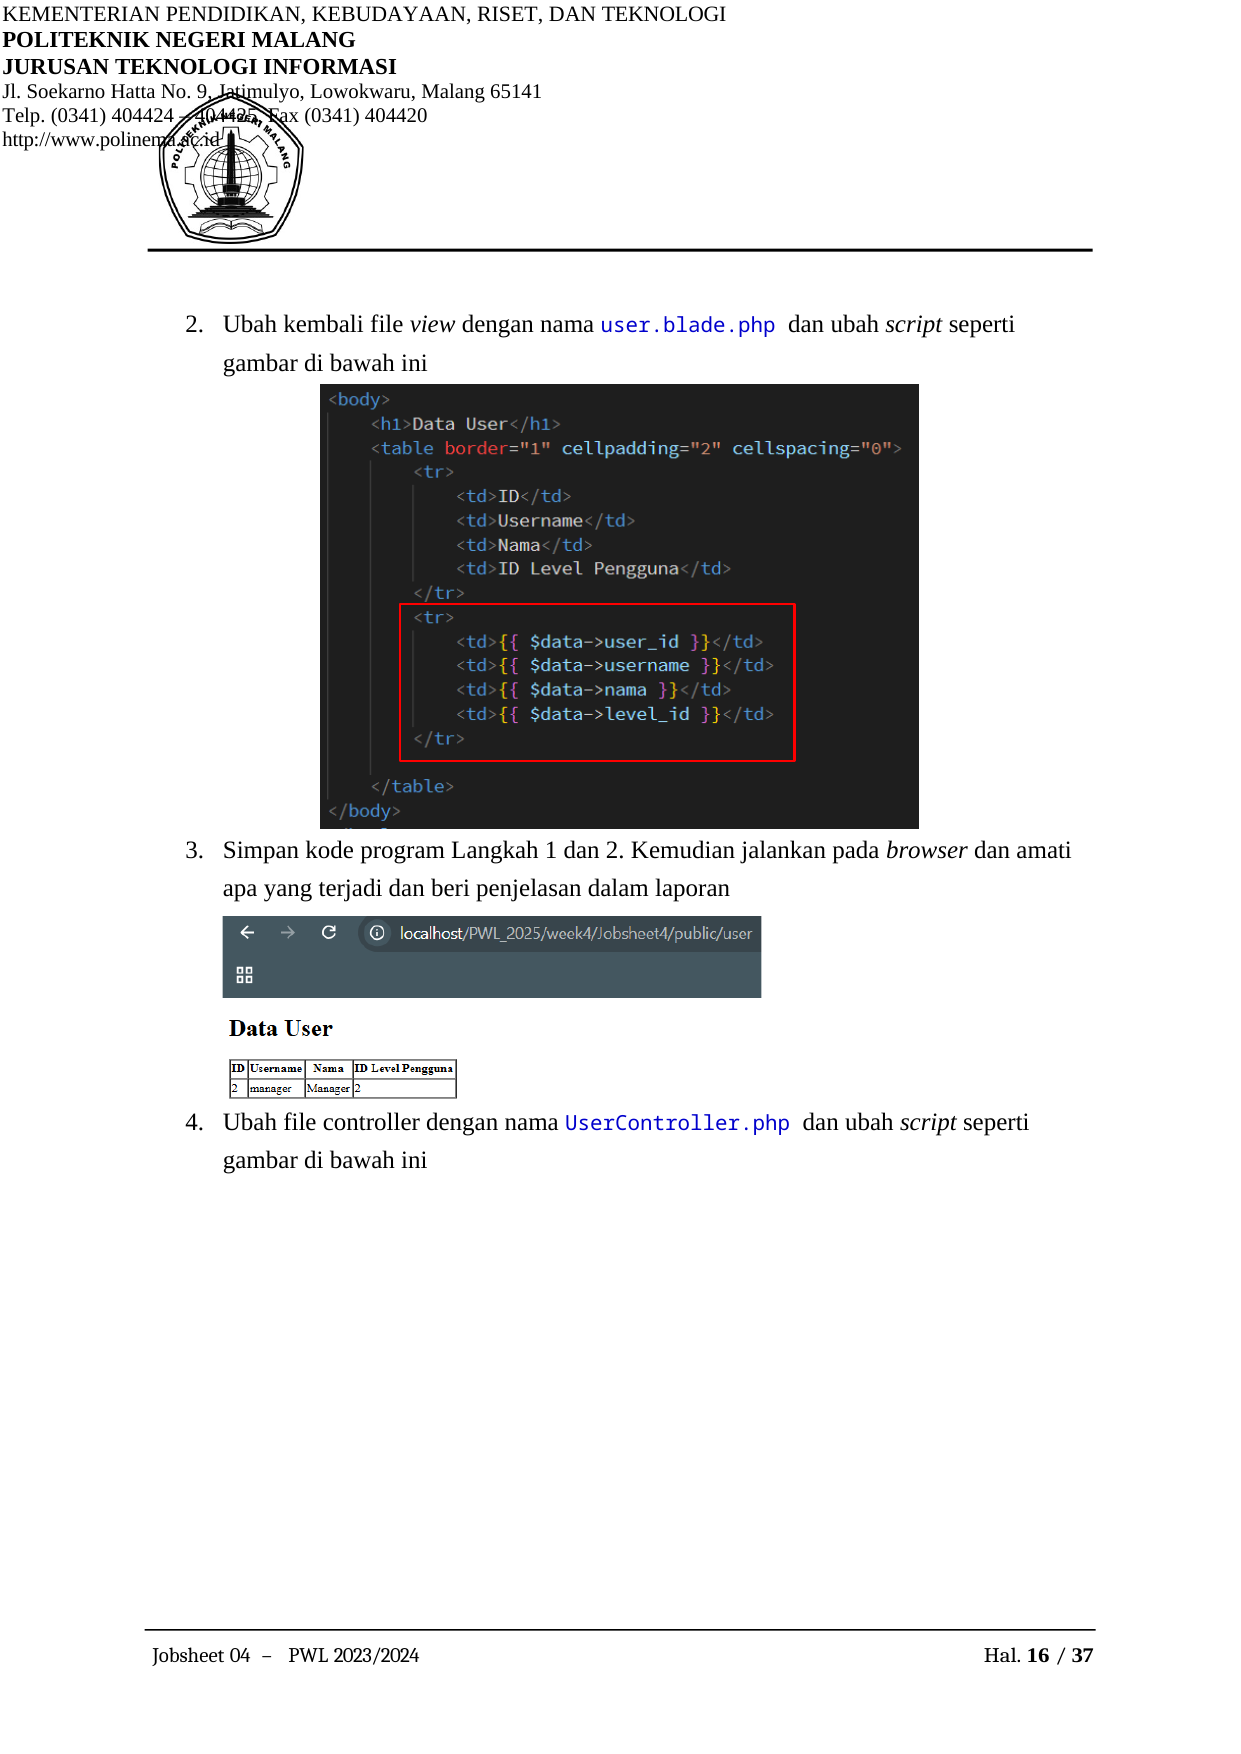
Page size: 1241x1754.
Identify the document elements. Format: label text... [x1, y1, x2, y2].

picture [158, 92, 304, 244]
list Simpan kode program Langkah 1 dan 2. Kemudian jalankan pada browser dan amati apa yang terjadi dan beri penjelasan dalam laporan [185, 835, 1093, 901]
picture [222, 916, 762, 1099]
list Ubah kembali file view dengan nama user.blade.php dan ubah script seperti gambar di bawah ini [185, 309, 1093, 376]
list Ubah file controller dengan nama UserController.php dan ubah script seperti gambar di bawah ini [185, 1107, 1093, 1174]
picture [320, 384, 919, 829]
